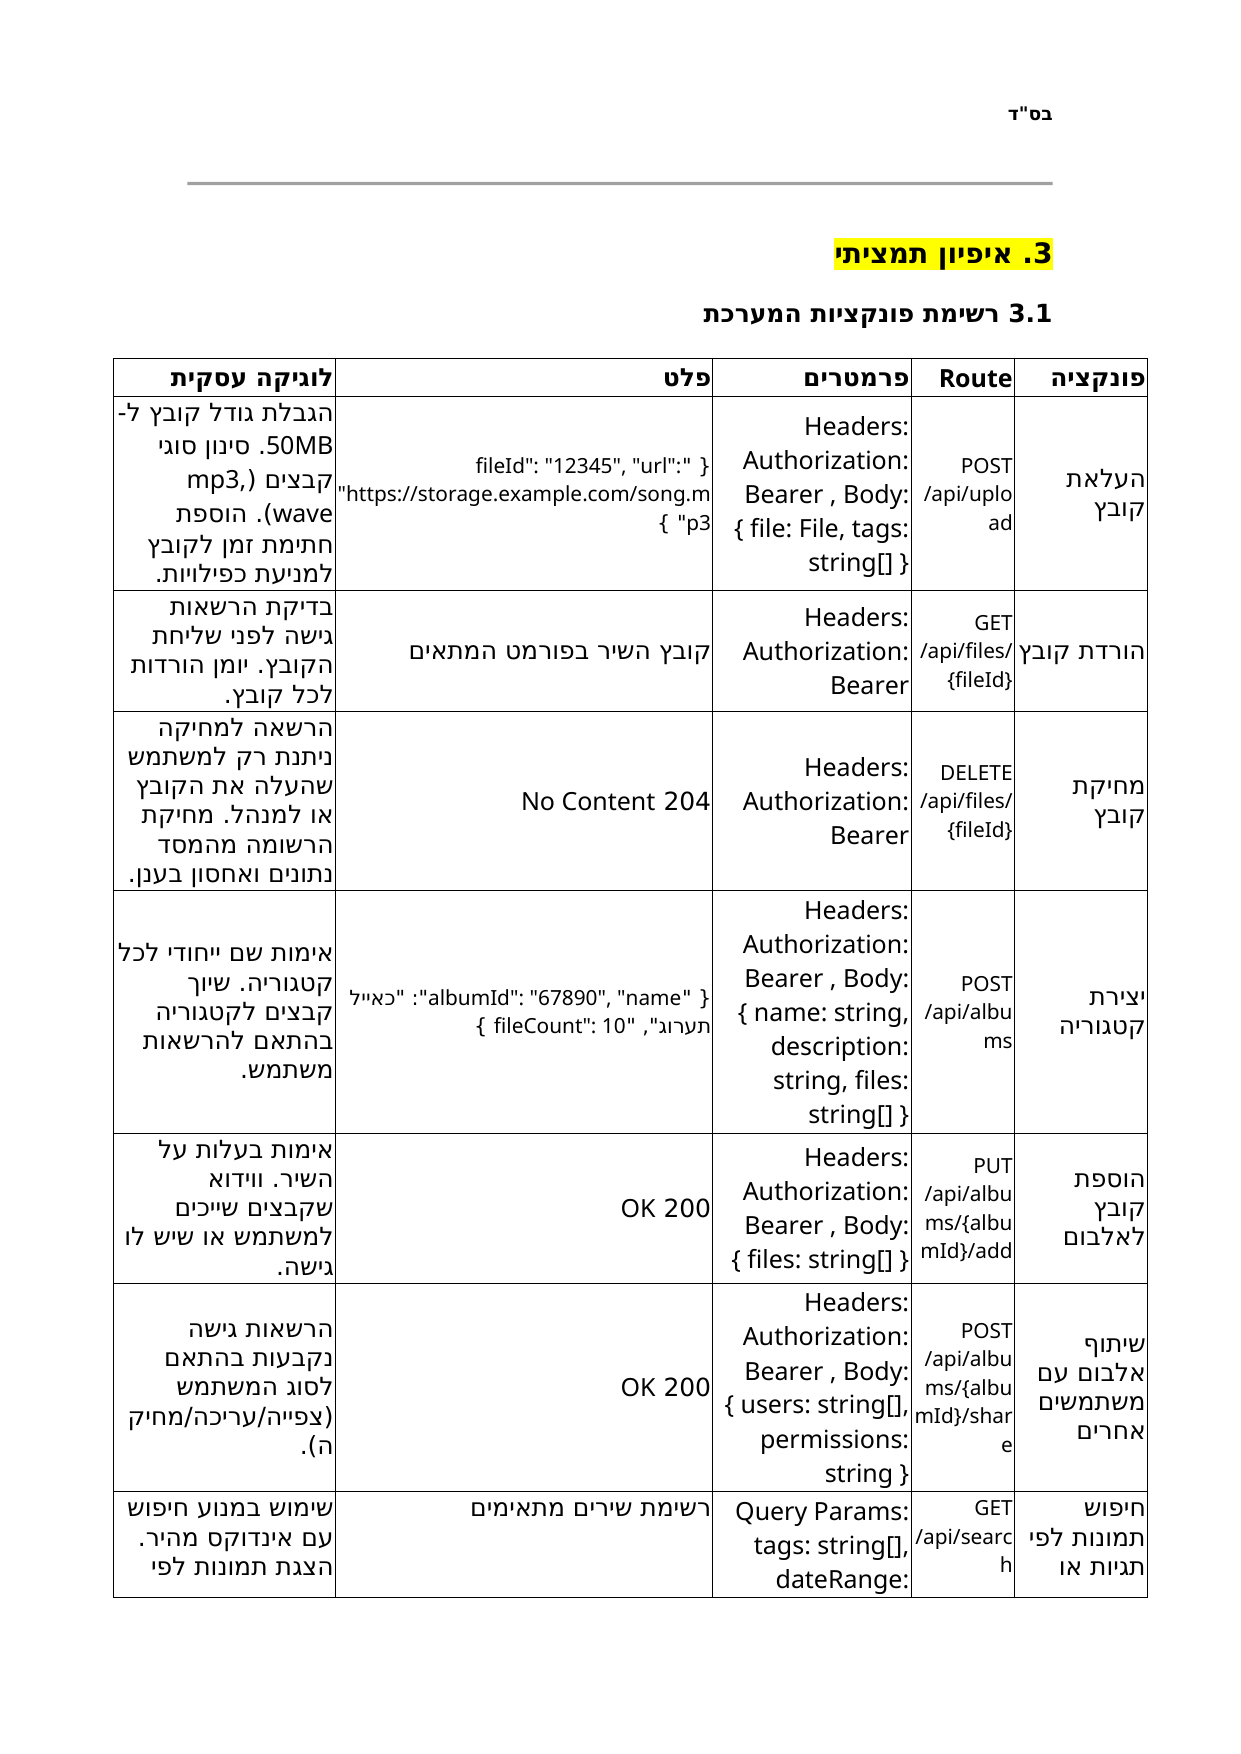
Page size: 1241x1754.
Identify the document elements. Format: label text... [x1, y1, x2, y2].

table_cell הוספת קובץ לאלבום [1015, 1134, 1147, 1282]
table_cell Headers: Authorization: Bearer [713, 712, 911, 890]
table_cell PUT /api/albums/{albumId}/add [912, 1134, 1014, 1282]
table_cell Headers: Authorization: Bearer , Body: { users: string[], permissions: string } [713, 1284, 911, 1491]
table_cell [713, 1492, 911, 1597]
table_cell הרשאה למחיקה ניתנת רק למשתמש שהעלה את הקובץ או למנהל. מחיקת הרשומה מהמסד נתונים ואחסון בענן. [114, 712, 335, 890]
table_cell רשימת שירים מתאימים [336, 1492, 712, 1597]
table_cell 204 No Content [336, 712, 712, 890]
table_cell POST /api/albums [912, 891, 1014, 1132]
table_cell הורדת קובץ [1015, 591, 1147, 711]
table_cell שיתוף אלבום עם משתמשים אחרים [1015, 1284, 1147, 1491]
table_cell בדיקת הרשאות גישה לפני שליחת הקובץ. יומן הורדות לכל קובץ. [114, 591, 335, 711]
table_header Route [912, 359, 1014, 396]
table_cell העלאת קובץ [1015, 397, 1147, 590]
table_cell Headers: Authorization: Bearer , Body: { files: string[] } [713, 1134, 911, 1282]
table_cell קובץ השיר בפורמט המתאים [336, 591, 712, 711]
table_cell הגבלת גודל קובץ ל-50MB. סינון סוגי קבצים (mp3, wave). הוספת חתימת זמן לקובץ למניעת כפילויות. [114, 397, 335, 590]
table_cell אימות בעלות על השיר. ווידוא שקבצים שייכים למשתמש או שיש לו גישה. [114, 1134, 335, 1282]
table_cell 200 OK [336, 1284, 712, 1491]
table_header פלט [336, 359, 712, 396]
table_cell אימות שם ייחודי לכל קטגוריה. שיוך קבצים לקטגוריה בהתאם להרשאות משתמש. [114, 891, 335, 1132]
table_cell { "fileId": "12345", "url": "https://storage.example.com/song.mp3" } [336, 397, 712, 590]
table_cell DELETE /api/files/{fileId} [912, 712, 1014, 890]
table_cell POST /api/upload [912, 397, 1014, 590]
table_cell יצירת קטגוריה [1015, 891, 1147, 1132]
text 3. איפיון תמציתי [187, 237, 1053, 270]
table_header לוגיקה עסקית [114, 359, 335, 396]
table_header פרמטרים [713, 359, 911, 396]
text 3.1 רשימת פונקציות המערכת [187, 299, 1053, 328]
table_cell מחיקת קובץ [1015, 712, 1147, 890]
table_cell POST /api/albums/{albumId}/share [912, 1284, 1014, 1491]
table_cell GET /api/files/{fileId} [912, 591, 1014, 711]
table_header פונקציה [1015, 359, 1147, 396]
table_cell Headers: Authorization: Bearer , Body: { file: File, tags: string[] } [713, 397, 911, 590]
table_cell Headers: Authorization: Bearer [713, 591, 911, 711]
table_cell Headers: Authorization: Bearer , Body: { name: string, description: string, files: string[] } [713, 891, 911, 1132]
table_cell חיפוש תמונות לפי תגיות או תאריך [1015, 1492, 1147, 1597]
table_cell { "albumId": "67890", "name": "כאייל תערוג", "fileCount": 10 } [336, 891, 712, 1132]
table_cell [114, 1492, 335, 1597]
table_cell GET /api/search [912, 1492, 1014, 1597]
table_cell הרשאות גישה נקבעות בהתאם לסוג המשתמש (צפייה/עריכה/מחיקה). [114, 1284, 335, 1491]
table_cell 200 OK [336, 1134, 712, 1282]
